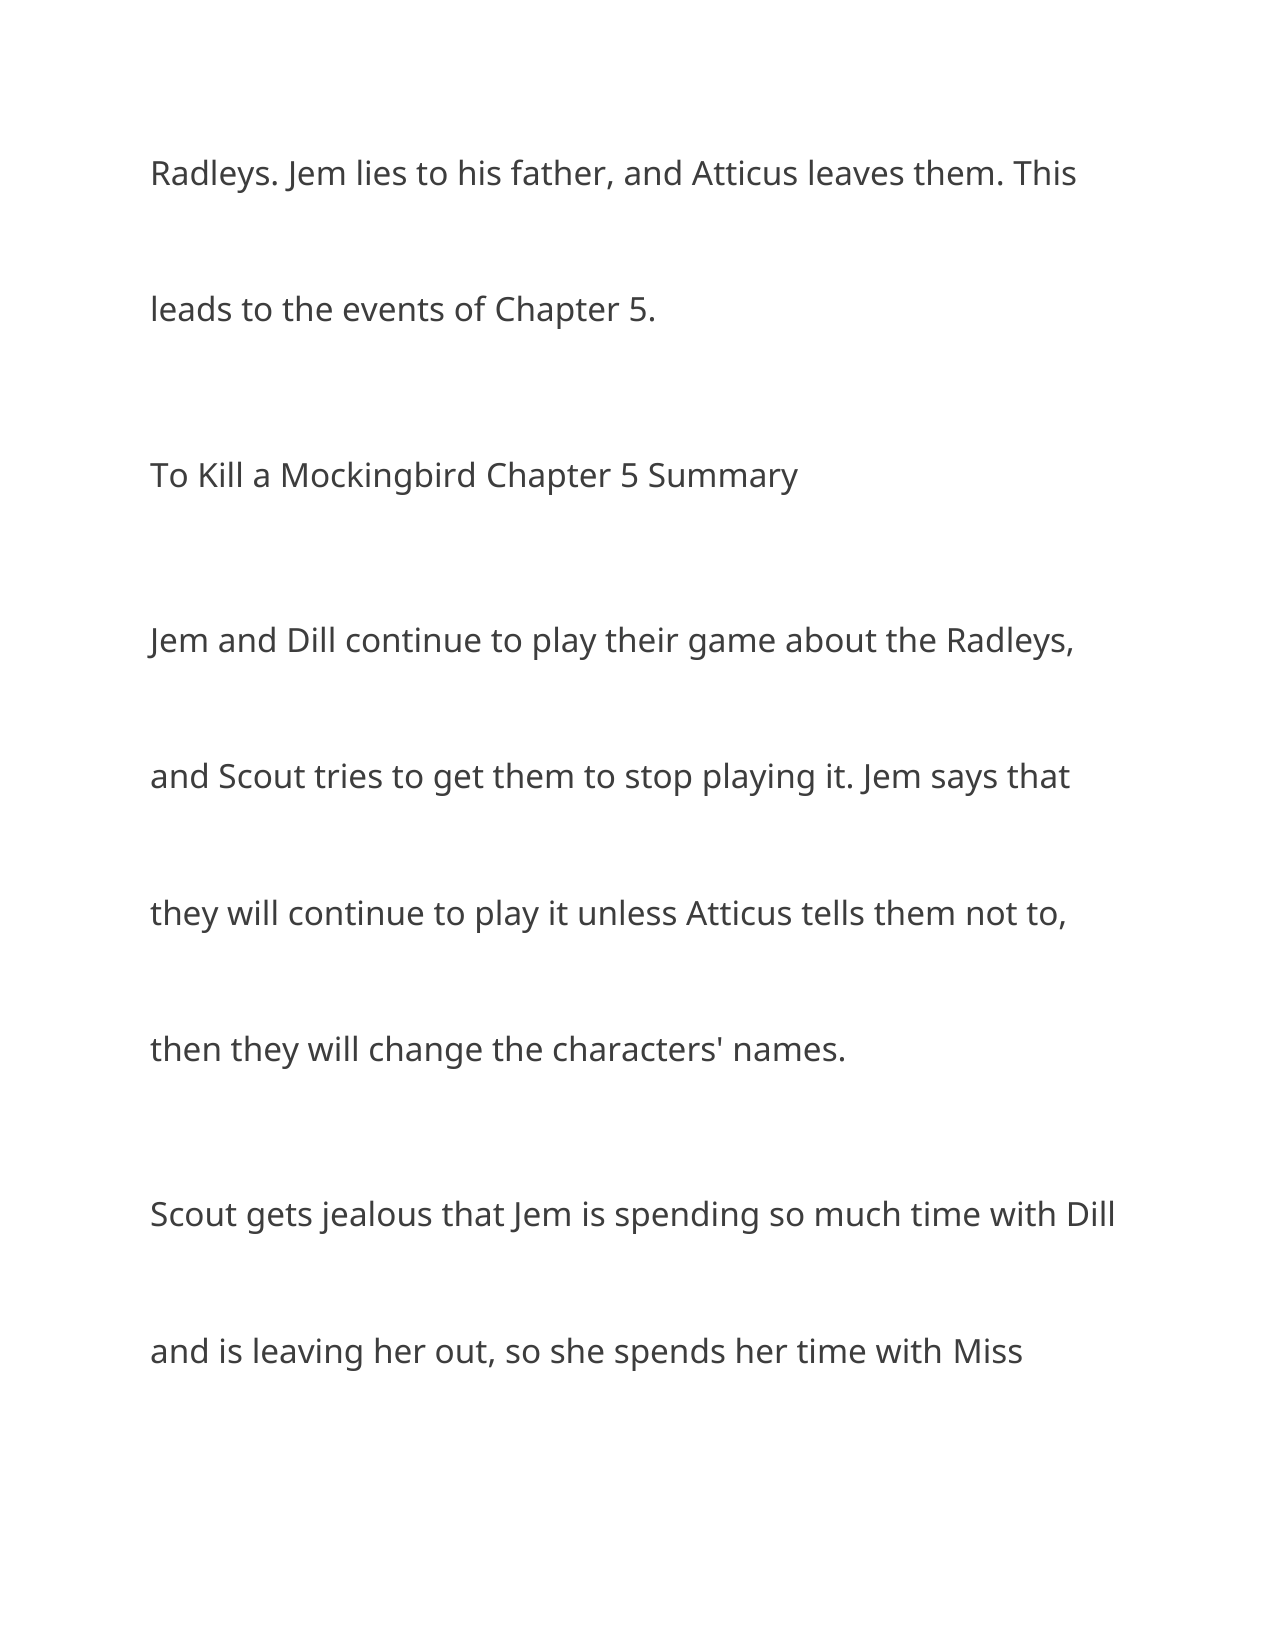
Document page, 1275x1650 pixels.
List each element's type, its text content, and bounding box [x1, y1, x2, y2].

text Jem and Dill continue to play their game about the Radleys, and Scout tries to get them to stop playing it. Jem says that they will continue to play it unless Atticus tells them not to, then they will change the characters' names. [150, 617, 1125, 1071]
text To Kill a Mockingbird Chapter 5 Summary [150, 452, 1125, 497]
